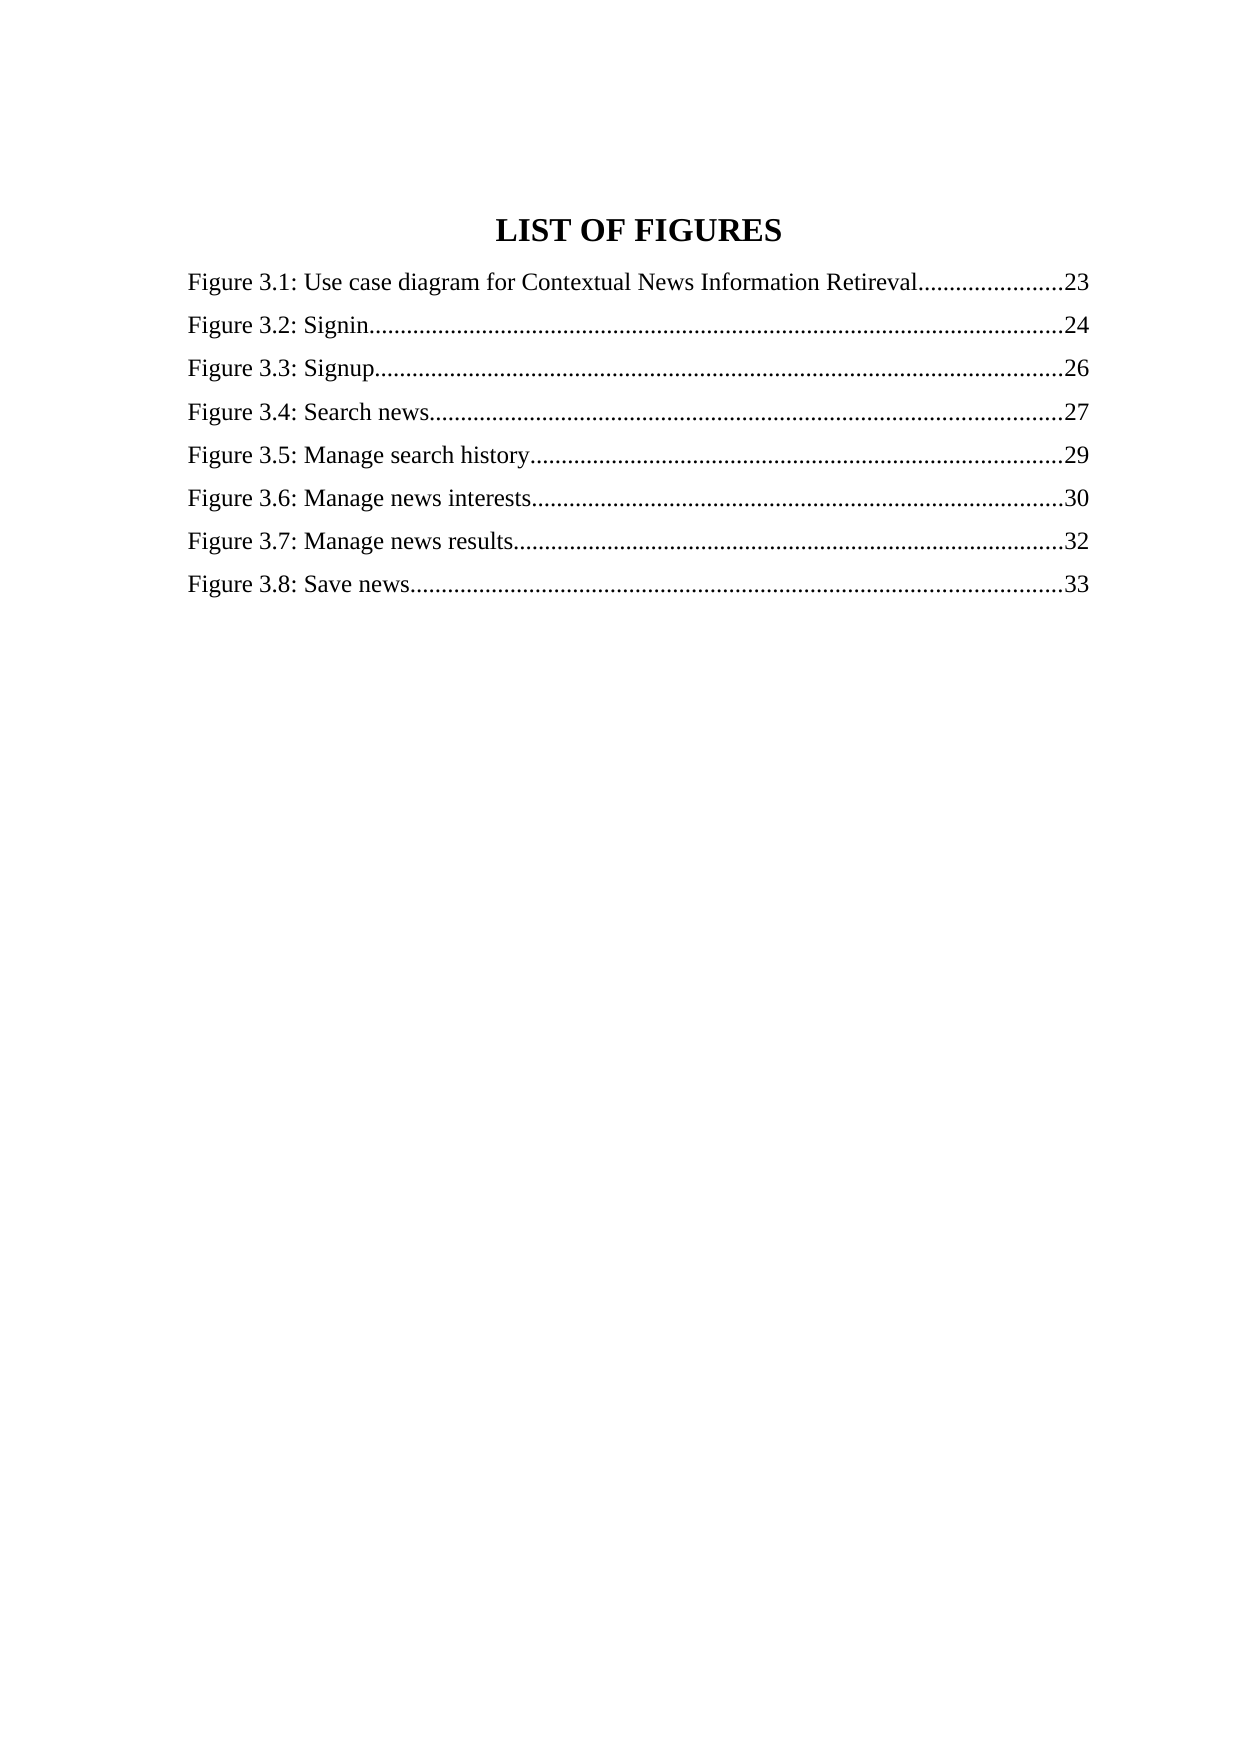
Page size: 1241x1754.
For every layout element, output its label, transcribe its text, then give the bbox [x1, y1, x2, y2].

text Figure 3.3: Signup 26 [187, 353, 1090, 382]
text Figure 3.6: Manage news interests 30 [187, 483, 1090, 512]
text Figure 3.2: Signin 24 [187, 310, 1090, 339]
text LIST OF FIGURES [187, 210, 1090, 248]
text Figure 3.8: Save news 33 [187, 569, 1090, 598]
text Figure 3.4: Search news 27 [187, 397, 1090, 425]
text Figure 3.1: Use case diagram for Contextual News Information Retireval 23 [187, 267, 1090, 296]
text Figure 3.5: Manage search history 29 [187, 440, 1090, 468]
text Figure 3.7: Manage news results 32 [187, 526, 1090, 555]
